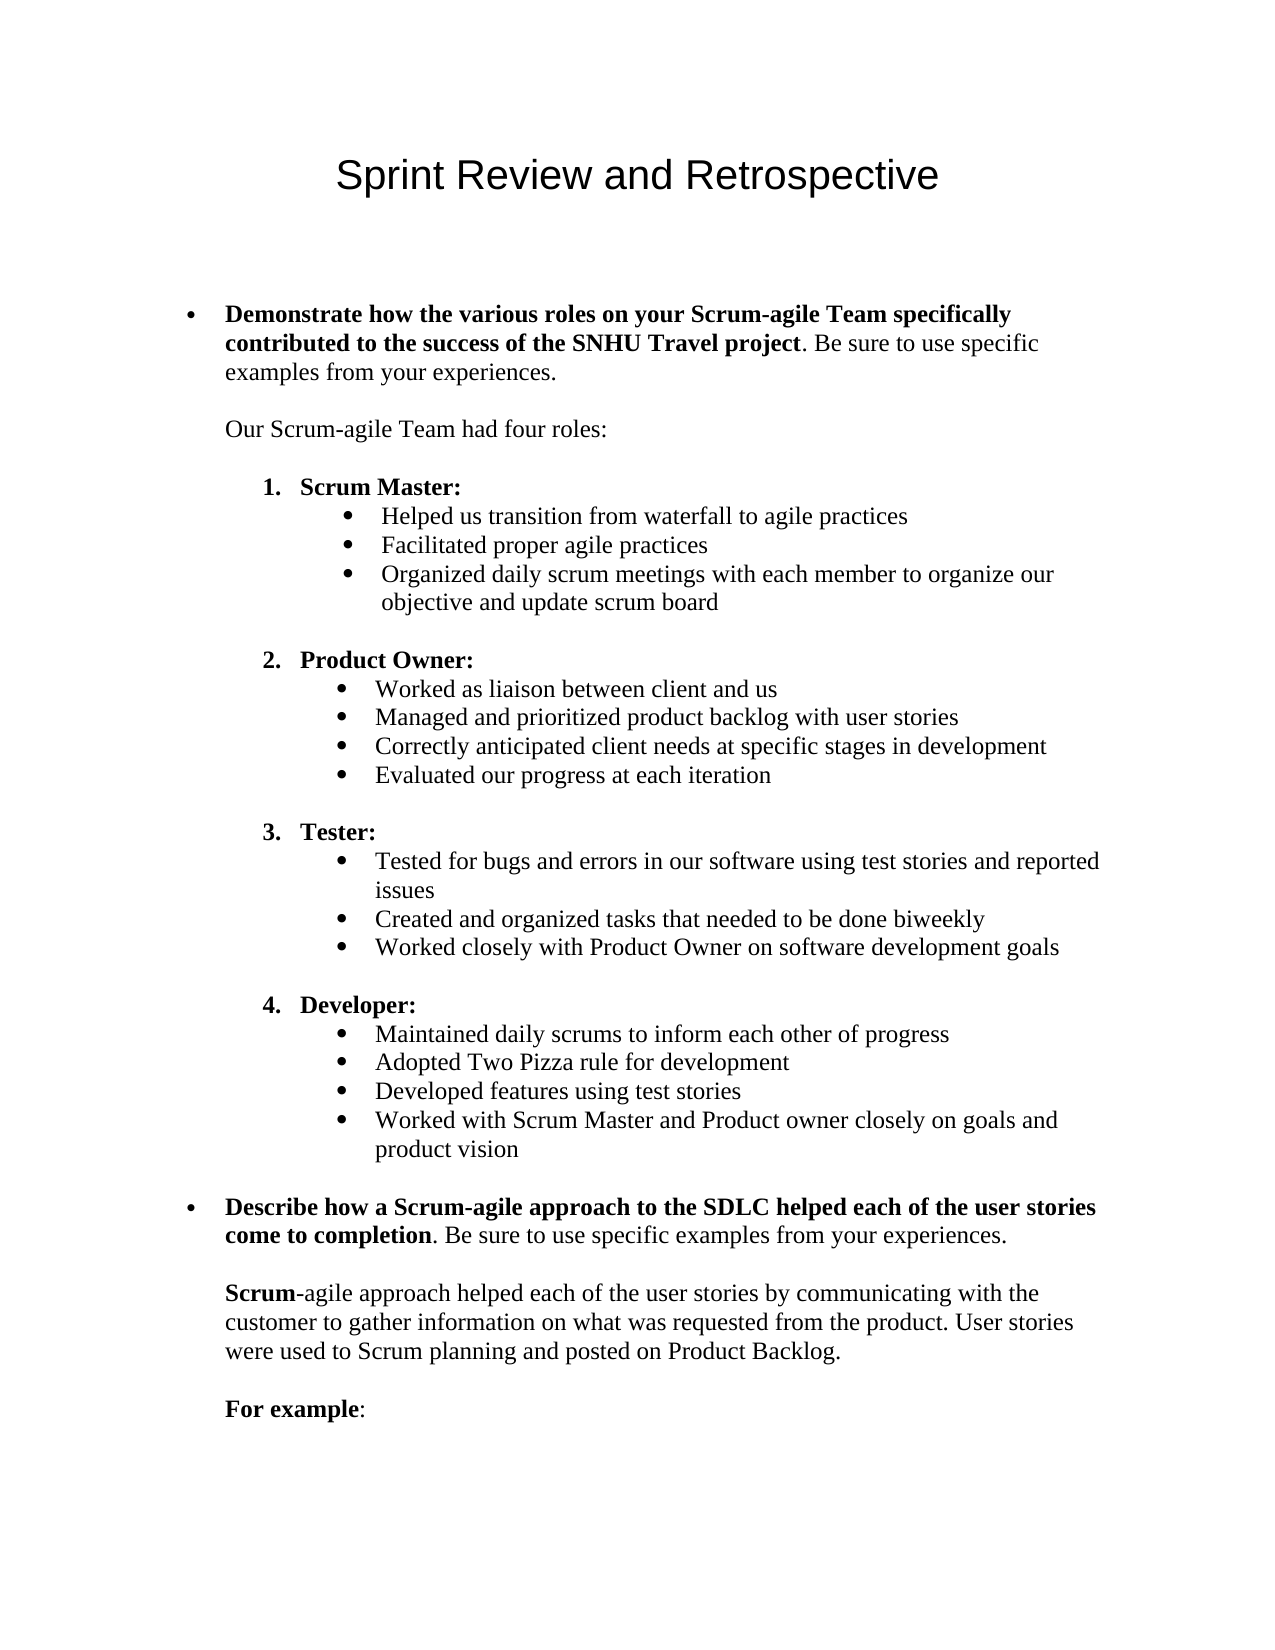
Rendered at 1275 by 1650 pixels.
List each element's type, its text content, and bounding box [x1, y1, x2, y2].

text Our Scrum-agile Team had four roles: [225, 414, 1125, 443]
list Worked closely with Product Owner on software development goals [337, 932, 1125, 961]
text Sprint Review and Retrospective [150, 150, 1125, 198]
list Maintained daily scrums to inform each other of progress [337, 1019, 1125, 1047]
list Correctly anticipated client needs at specific stages in development [337, 731, 1125, 760]
list Created and organized tasks that needed to be done biweekly [337, 904, 1125, 932]
text Scrum-agile approach helped each of the user stories by communicating with the customer to gather information on what was requested from the product. User stories were used to Scrum planning and posted on Product Backlog. [225, 1278, 1125, 1364]
list Organized daily scrum meetings with each member to organize our objective and update scrum board [344, 559, 1125, 616]
list Worked with Scrum Master and Product owner closely on goals and product vision [337, 1105, 1125, 1162]
list Developer: [262, 990, 1125, 1019]
list Developed features using test stories [337, 1076, 1125, 1105]
list Worked as liaison between client and us [337, 674, 1125, 702]
list Scrum Master: [262, 472, 1125, 501]
list Facilitated proper agile practices [344, 530, 1125, 559]
list Demonstrate how the various roles on your Scrum-agile Team specifically contributed to the success of the SNHU Travel project. Be sure to use specific examples from your experiences. [187, 299, 1125, 385]
list Product Owner: [262, 645, 1125, 674]
list Describe how a Scrum-agile approach to the SDLC helped each of the user stories come to completion. Be sure to use specific examples from your experiences. [187, 1192, 1125, 1249]
list Tested for bugs and errors in our software using test stories and reported issues [337, 846, 1125, 904]
list Adopted Two Pizza rule for development [337, 1047, 1125, 1076]
list Tester: [262, 817, 1125, 846]
list Managed and prioritized product backlog with user stories [337, 702, 1125, 731]
text For example: [225, 1394, 1125, 1422]
list Evaluated our progress at each iteration [337, 760, 1125, 789]
list Helped us transition from waterfall to agile practices [344, 501, 1125, 530]
